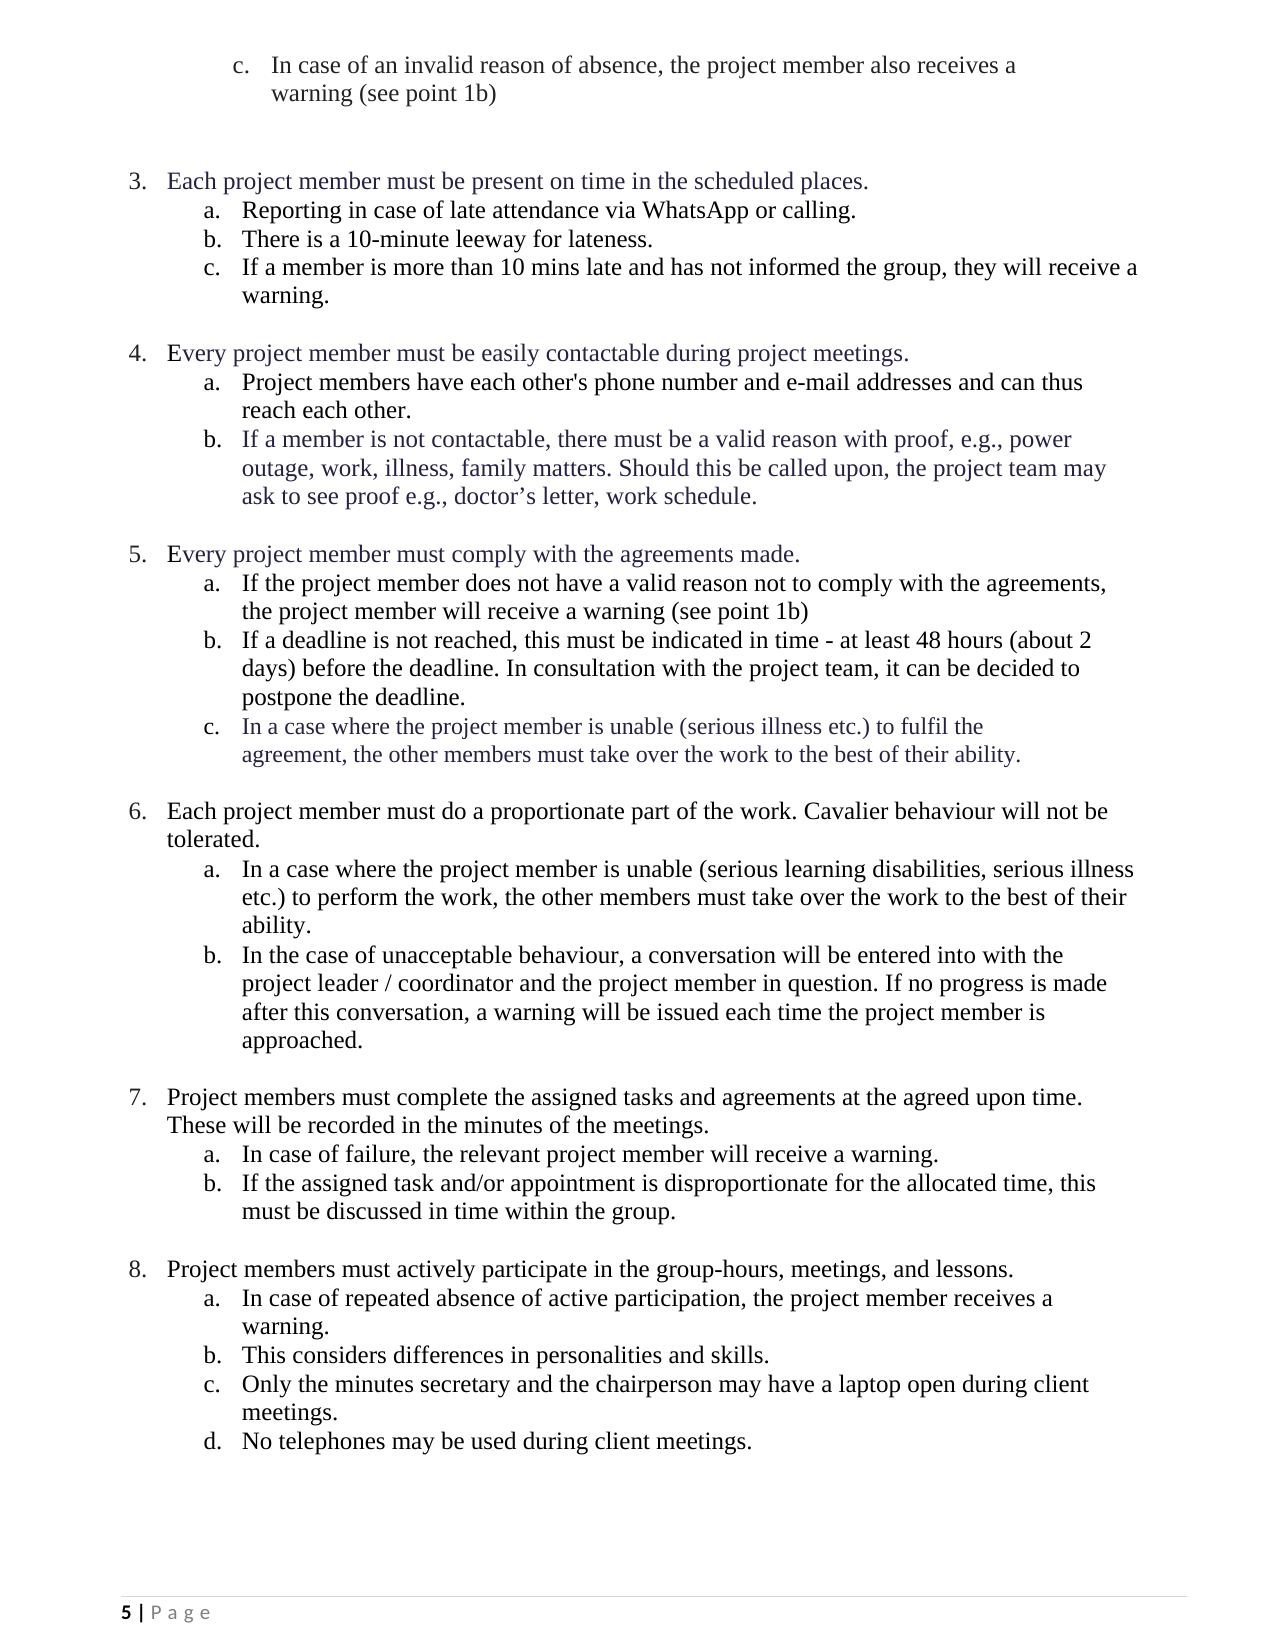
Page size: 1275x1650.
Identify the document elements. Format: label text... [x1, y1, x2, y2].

list Project members must actively participate in the group-hours, meetings, and lessons. [128, 1254, 1187, 1283]
list Each project member must be present on time in the scheduled places. [128, 166, 1187, 195]
list If the project member does not have a valid reason not to comply with the agreements, the project member will receive a warning (see point 1b) [203, 569, 1135, 624]
list Project members must complete the assigned tasks and agreements at the agreed upon time. These will be recorded in the minutes of the meetings. [128, 1084, 1110, 1139]
list In case of an invalid reason of absence, the project member also receives a warning (see point 1b) [232, 51, 1104, 107]
list Each project member must do a proportionate part of the work. Cavalier behaviour will not be tolerated. [128, 798, 1123, 853]
list If a member is more than 10 mins late and has not informed the group, they will receive a warning. [203, 254, 1148, 309]
list If the assigned task and/or appointment is disproportionate for the allocated time, this must be discussed in time within the group. [203, 1169, 1125, 1225]
list Every project member must comply with the agreements made. [128, 539, 1187, 567]
list There is a 10-minute leeway for lateness. [203, 224, 1187, 252]
list In a case where the project member is unable (serious illness etc.) to fulfil the agreement, the other members must take over the work to the best of their ability. [203, 712, 1085, 768]
list No telephones may be used during client meetings. [203, 1426, 1187, 1454]
list In case of failure, the relevant project member will receive a warning. [203, 1139, 1187, 1168]
list Reporting in case of late attendance via WhatsApp or calling. [203, 195, 1187, 224]
list In the case of unacceptable behaviour, a conversation will be entered into with the project leader / coordinator and the project member in question. If no progress is made after this conversation, a warning will be issued each time the project member is approached. [203, 941, 1135, 1053]
list This considers differences in personalities and skills. [203, 1340, 1187, 1369]
list In case of repeated absence of active participation, the project member receives a warning. [203, 1284, 1081, 1340]
list Only the minutes secretary and the chairperson may have a laptop open during client meetings. [203, 1370, 1117, 1426]
list If a deadline is not reached, this must be indicated in time - at least 48 hours (about 2 days) before the deadline. In consultation with the project team, it can be decided to postpone the deadline. [203, 626, 1121, 710]
list If a member is not contactable, there must be a valid reason with proof, e.g., power outage, work, illness, family matters. Should this be called upon, the project team may ask to see proof e.g., doctor’s letter, work schedule. [203, 425, 1135, 510]
list Project members have each other's phone number and e-mail addresses and can thus reach each other. [203, 368, 1112, 424]
list In a case where the project member is unable (serious learning disabilities, serious illness etc.) to perform the work, the other members must take over the work to the best of their ability. [203, 855, 1146, 939]
list Every project member must be easily contactable during project meetings. [128, 338, 1187, 367]
